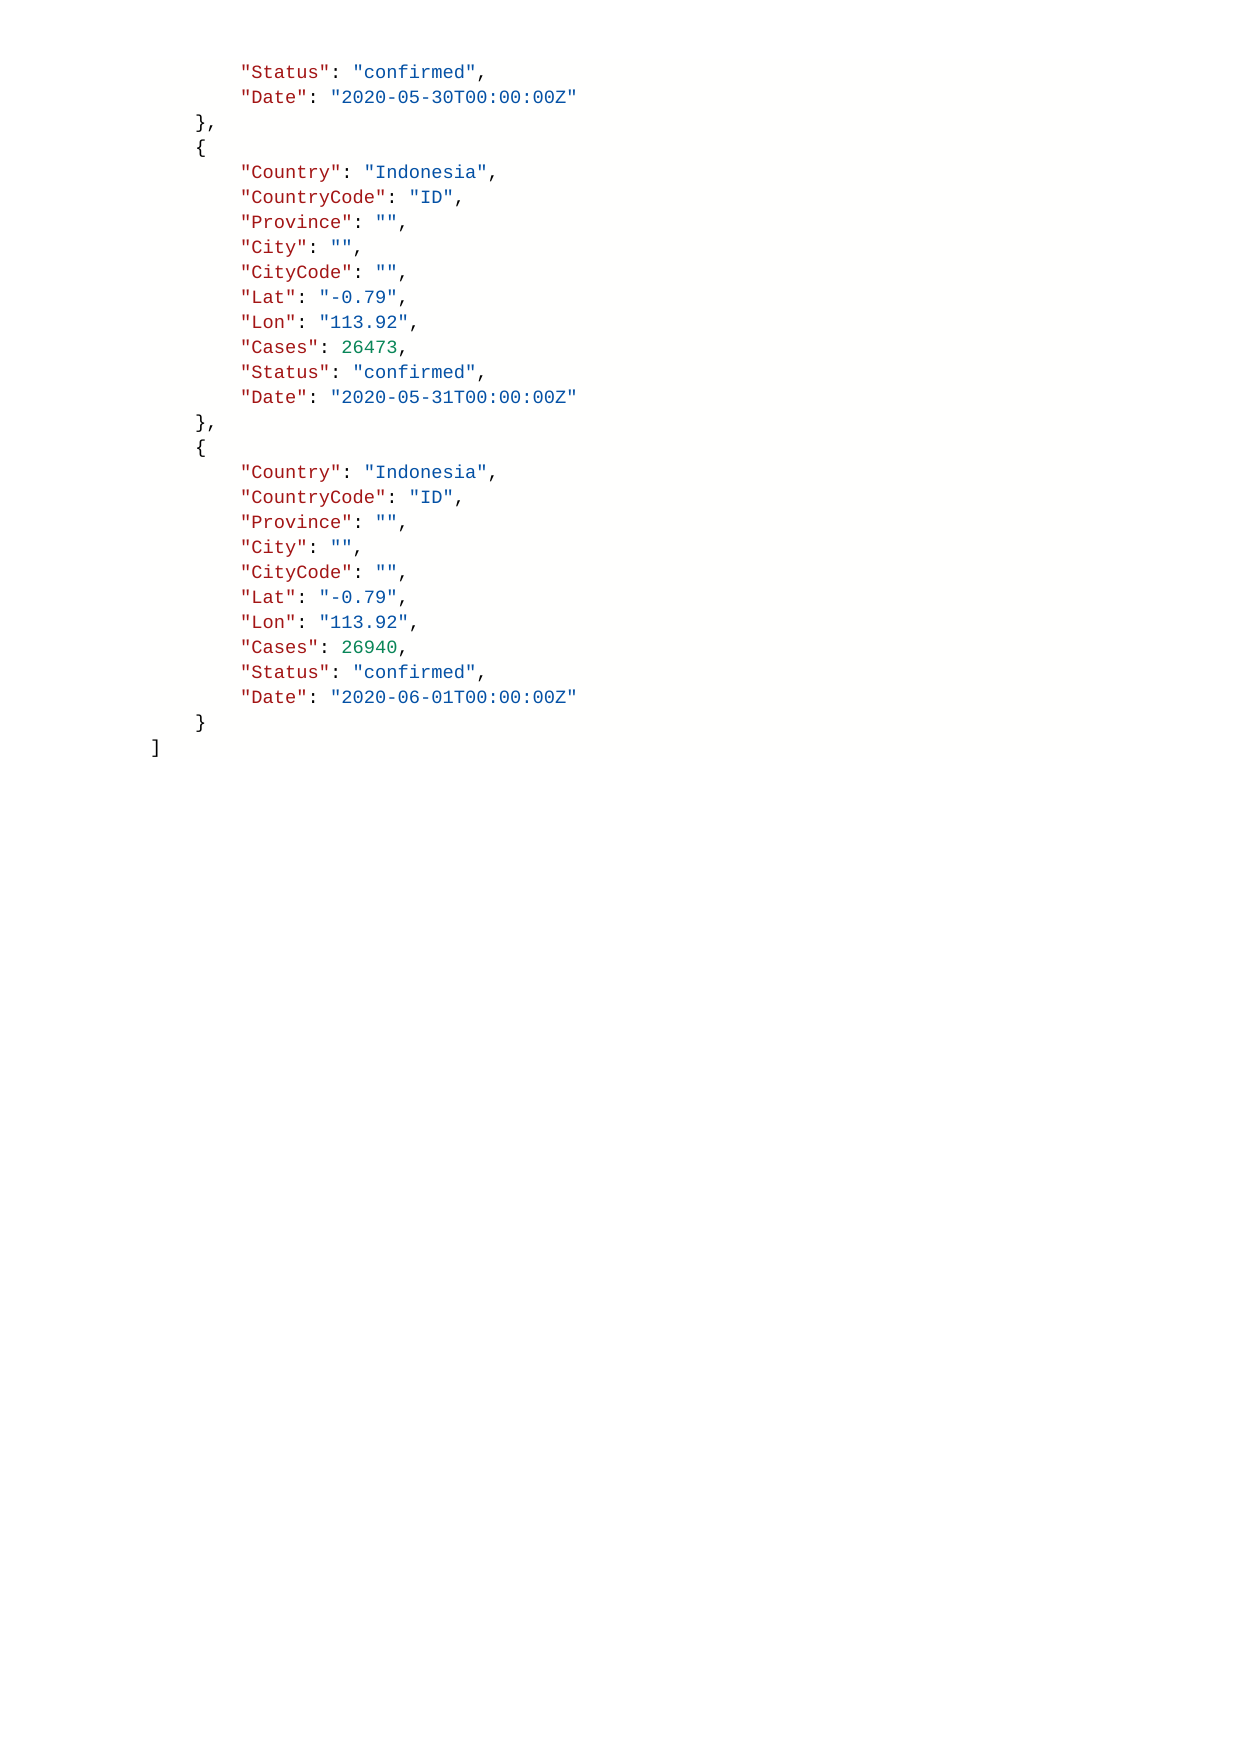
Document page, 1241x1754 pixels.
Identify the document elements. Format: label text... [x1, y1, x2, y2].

text }, [150, 109, 1090, 134]
text "Date": "2020-06-01T00:00:00Z" [150, 684, 1090, 709]
text "Status": "confirmed", [150, 659, 1090, 684]
text "City": "", [150, 534, 1090, 559]
text "Lon": "113.92", [150, 309, 1090, 334]
text ] [150, 734, 1090, 759]
text "Country": "Indonesia", [150, 459, 1090, 484]
text "City": "", [150, 234, 1090, 259]
text "Status": "confirmed", [150, 59, 1090, 84]
text "CountryCode": "ID", [150, 184, 1090, 209]
text "Province": "", [150, 509, 1090, 534]
text "Cases": 26473, [150, 334, 1090, 359]
text { [150, 434, 1090, 459]
text }, [150, 409, 1090, 434]
text "CityCode": "", [150, 559, 1090, 584]
text "CityCode": "", [150, 259, 1090, 284]
text } [150, 709, 1090, 734]
text "Date": "2020-05-31T00:00:00Z" [150, 384, 1090, 409]
text "CountryCode": "ID", [150, 484, 1090, 509]
text "Lat": "-0.79", [150, 584, 1090, 609]
text "Country": "Indonesia", [150, 159, 1090, 184]
text "Province": "", [150, 209, 1090, 234]
text { [150, 134, 1090, 159]
text "Lon": "113.92", [150, 609, 1090, 634]
text "Cases": 26940, [150, 634, 1090, 659]
text "Lat": "-0.79", [150, 284, 1090, 309]
text "Status": "confirmed", [150, 359, 1090, 384]
text "Date": "2020-05-30T00:00:00Z" [150, 84, 1090, 109]
